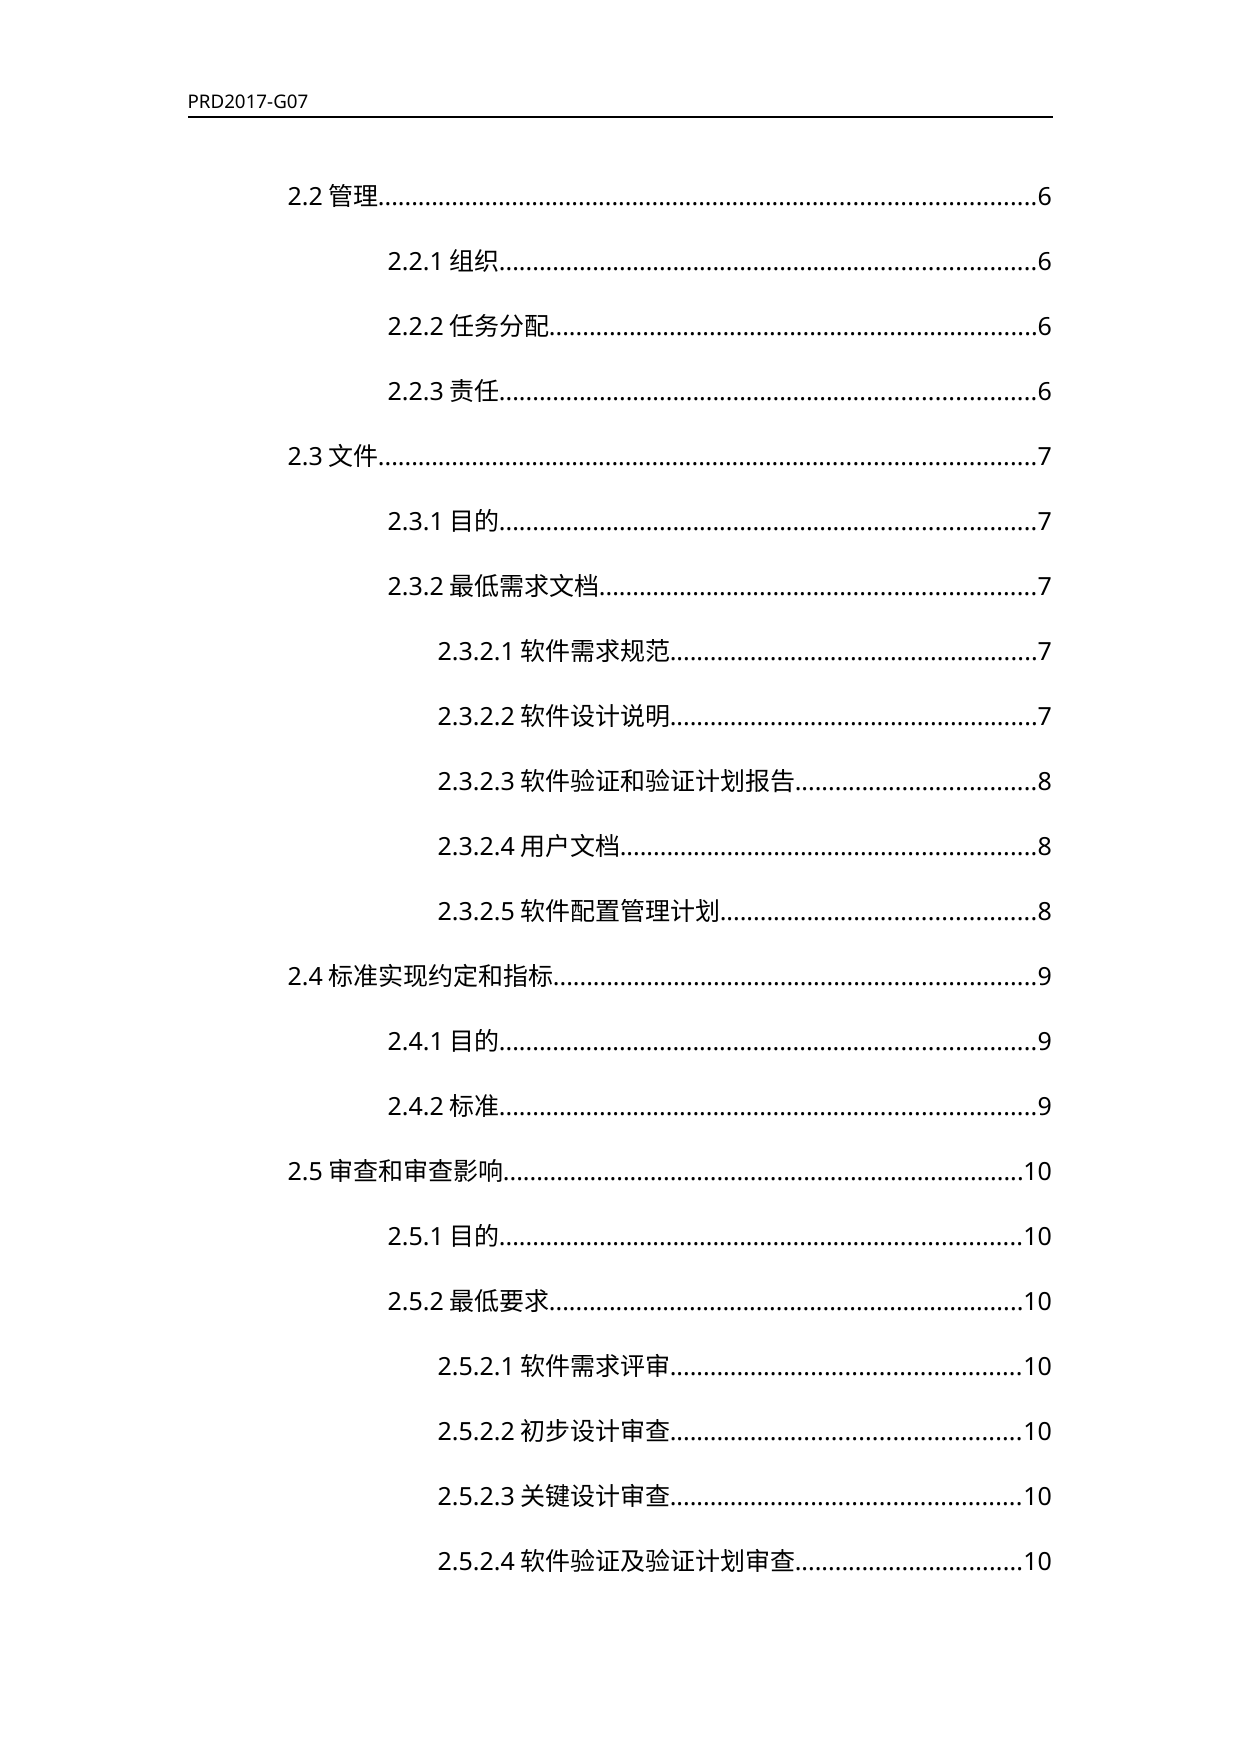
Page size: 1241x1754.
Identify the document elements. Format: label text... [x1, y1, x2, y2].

text 2.3文件 7 [237, 422, 1053, 487]
text 2.3.2.3软件验证和验证计划报告 8 [387, 747, 1053, 812]
text 2.2.2任务分配 6 [337, 292, 1053, 357]
text 2.5.2.1软件需求评审 10 [387, 1332, 1053, 1397]
text 2.4.1目的 9 [337, 1007, 1053, 1072]
text 2.5审查和审查影响 10 [237, 1137, 1053, 1202]
text 2.5.2.4软件验证及验证计划审查 10 [387, 1527, 1053, 1592]
text 2.4标准实现约定和指标 9 [237, 942, 1053, 1007]
text 2.3.2最低需求文档 7 [337, 552, 1053, 617]
text 2.4.2标准 9 [337, 1072, 1053, 1137]
text 2.3.2.4用户文档 8 [387, 812, 1053, 877]
text 2.2.1组织 6 [337, 227, 1053, 292]
text 2.5.2.2初步设计审查 10 [387, 1397, 1053, 1462]
text 2.5.2.3关键设计审查 10 [387, 1462, 1053, 1527]
text 2.3.1目的 7 [337, 487, 1053, 552]
text 2.5.1目的 10 [337, 1202, 1053, 1267]
text 2.3.2.2软件设计说明 7 [387, 682, 1053, 747]
text 2.2.3责任 6 [337, 357, 1053, 422]
text 2.3.2.1软件需求规范 7 [387, 617, 1053, 682]
text 2.3.2.5软件配置管理计划 8 [387, 877, 1053, 942]
text 2.2管理 6 [237, 162, 1053, 227]
text 2.5.2最低要求 10 [337, 1267, 1053, 1332]
